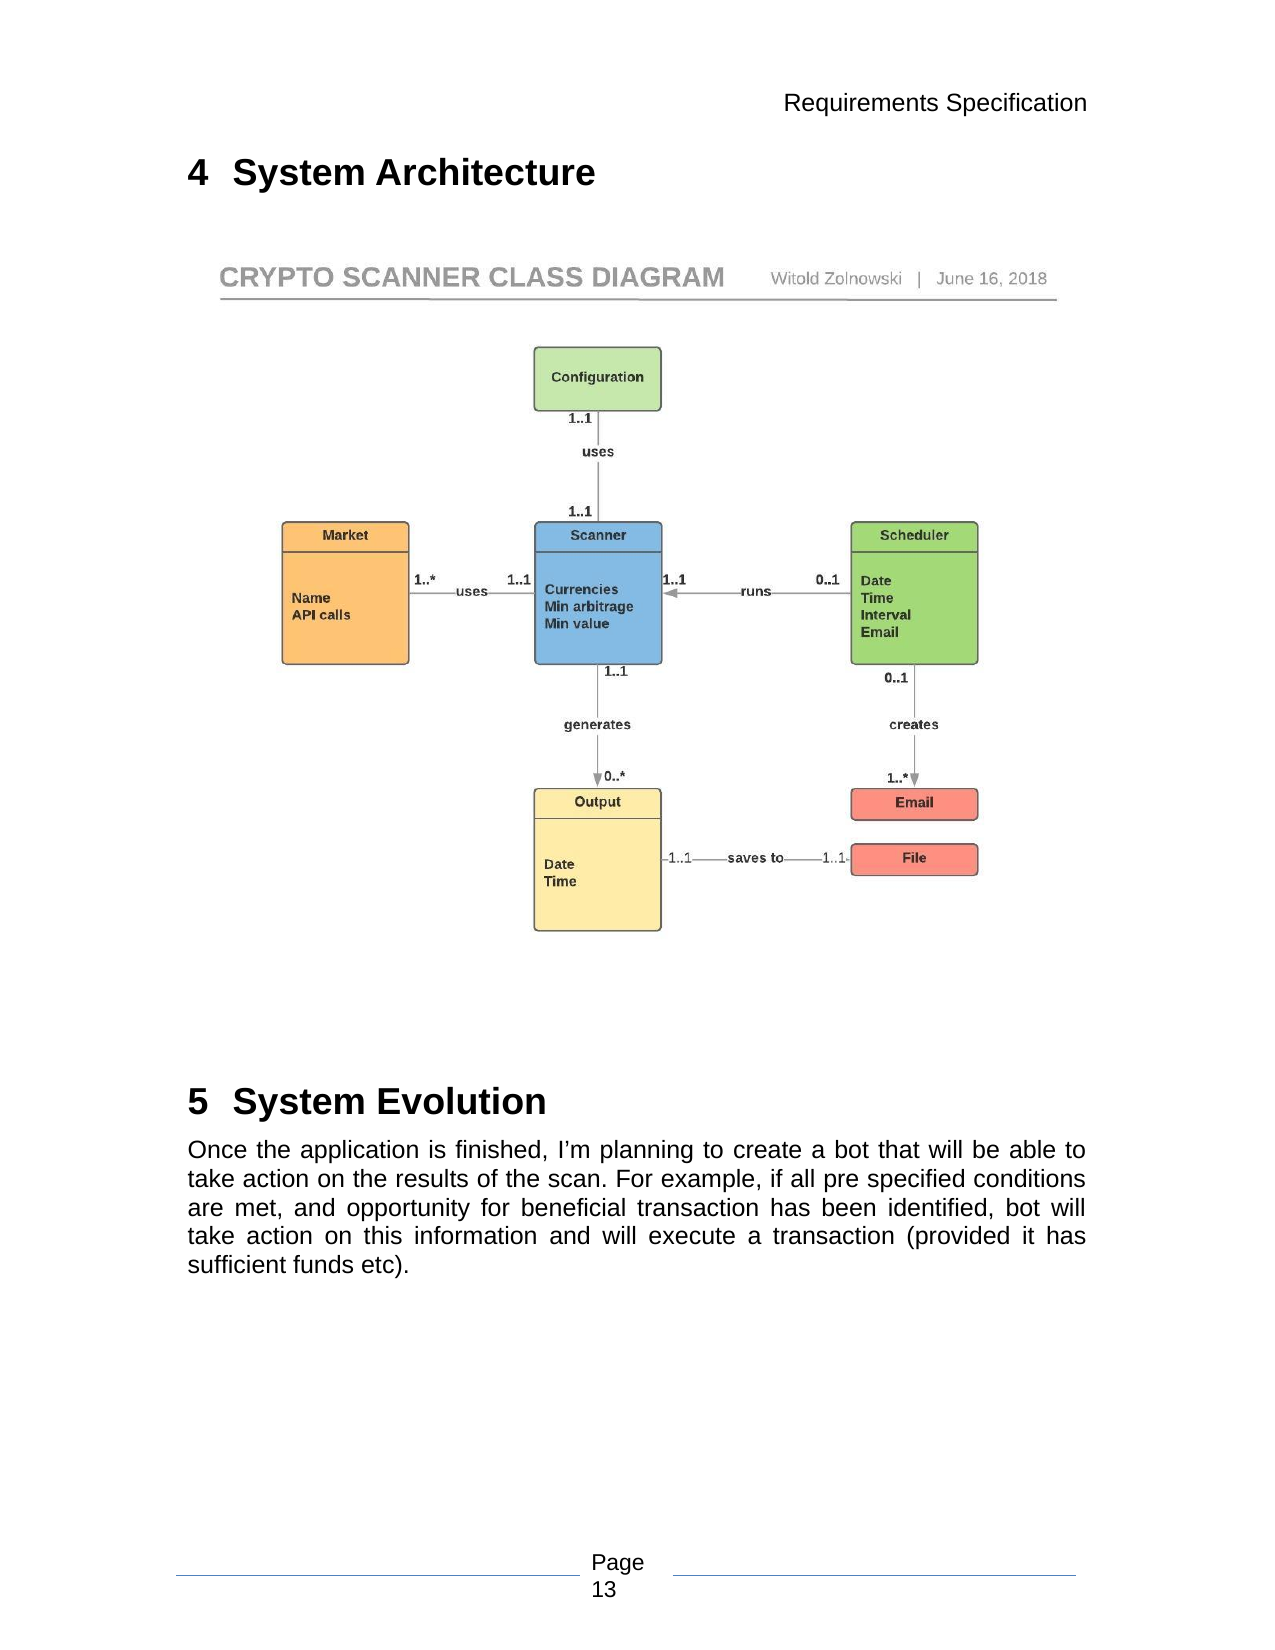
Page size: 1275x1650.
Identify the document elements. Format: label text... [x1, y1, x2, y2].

picture [187, 230, 1088, 962]
text Once the application is finished, I’m planning to create a bot that will be able to take action on the results of the scan. For example, if all pre specified conditions are met, and opportunity for beneficial transaction has been identified, bot will take action on this information and will execute a transaction (provided it has sufficient funds etc). [187, 1135, 1087, 1279]
subtitle System Evolution [187, 1079, 1087, 1123]
subtitle System Architecture [187, 150, 1087, 193]
